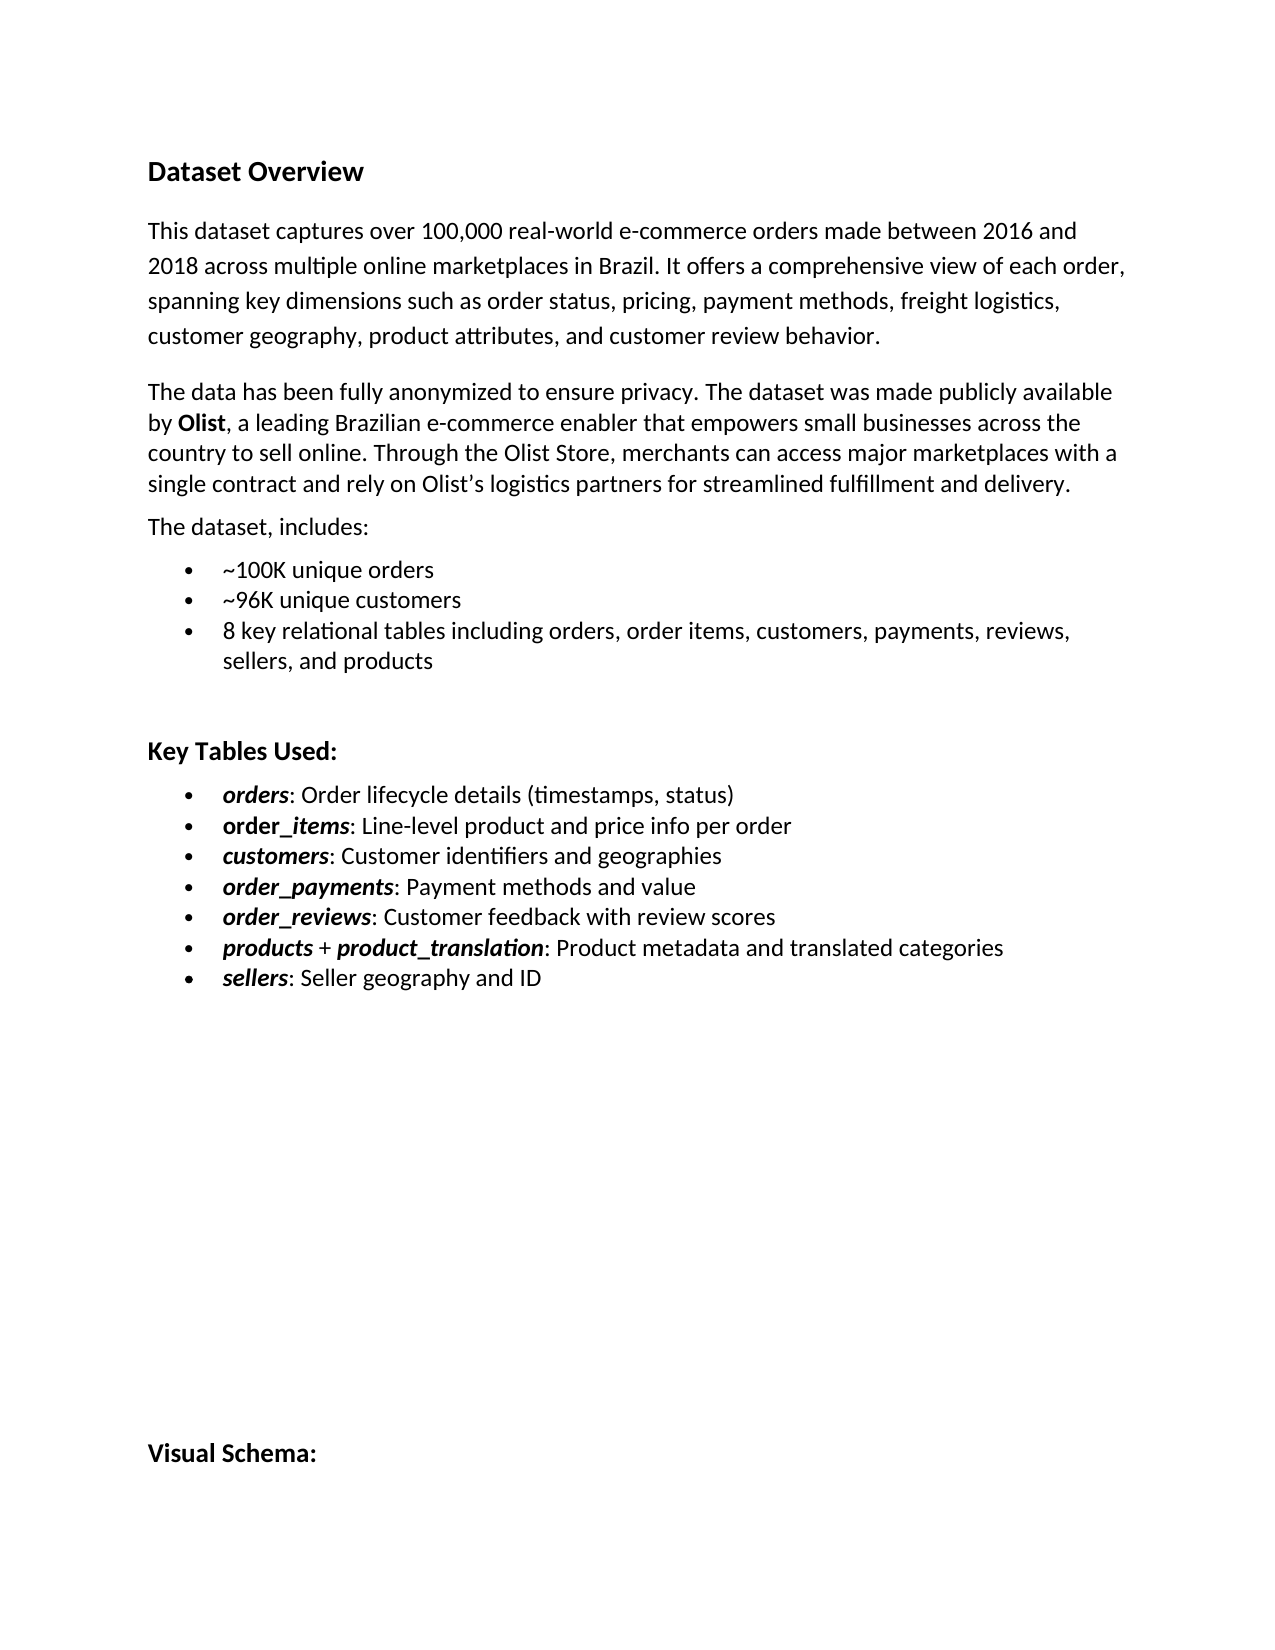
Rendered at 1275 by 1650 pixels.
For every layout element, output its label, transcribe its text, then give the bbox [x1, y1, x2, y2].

list order_payments: Payment methods and value [185, 871, 1127, 901]
list ~96K unique customers [185, 584, 1127, 615]
text The dataset, includes: [148, 511, 1127, 541]
list ~100K unique orders [185, 554, 1127, 584]
text Key Tables Used: [148, 734, 1127, 767]
list sellers: Seller geography and ID [185, 962, 1127, 993]
text Visual Schema: [148, 1436, 1127, 1469]
text Dataset Overview [148, 153, 1127, 189]
list customers: Customer identifiers and geographies [185, 840, 1127, 871]
list 8 key relational tables including orders, order items, customers, payments, reviews, sellers, and products [185, 615, 1127, 676]
text This dataset captures over 100,000 real-world e-commerce orders made between 2016 and 2018 across multiple online marketplaces in Brazil. It offers a comprehensive view of each order, spanning key dimensions such as order status, pricing, payment methods, freight logistics, customer geography, product attributes, and customer review behavior. [148, 215, 1127, 351]
list products + product_translation: Product metadata and translated categories [185, 932, 1127, 962]
list order_items: Line-level product and price info per order [185, 810, 1127, 840]
list orders: Order lifecycle details (timestamps, status) [185, 779, 1127, 810]
text The data has been fully anonymized to ensure privacy. The dataset was made publicly available by Olist, a leading Brazilian e-commerce enabler that empowers small businesses across the country to sell online. Through the Olist Store, merchants can access major marketplaces with a single contract and rely on Olist’s logistics partners for streamlined fulfillment and delivery. [148, 376, 1127, 498]
list order_reviews: Customer feedback with review scores [185, 901, 1127, 932]
